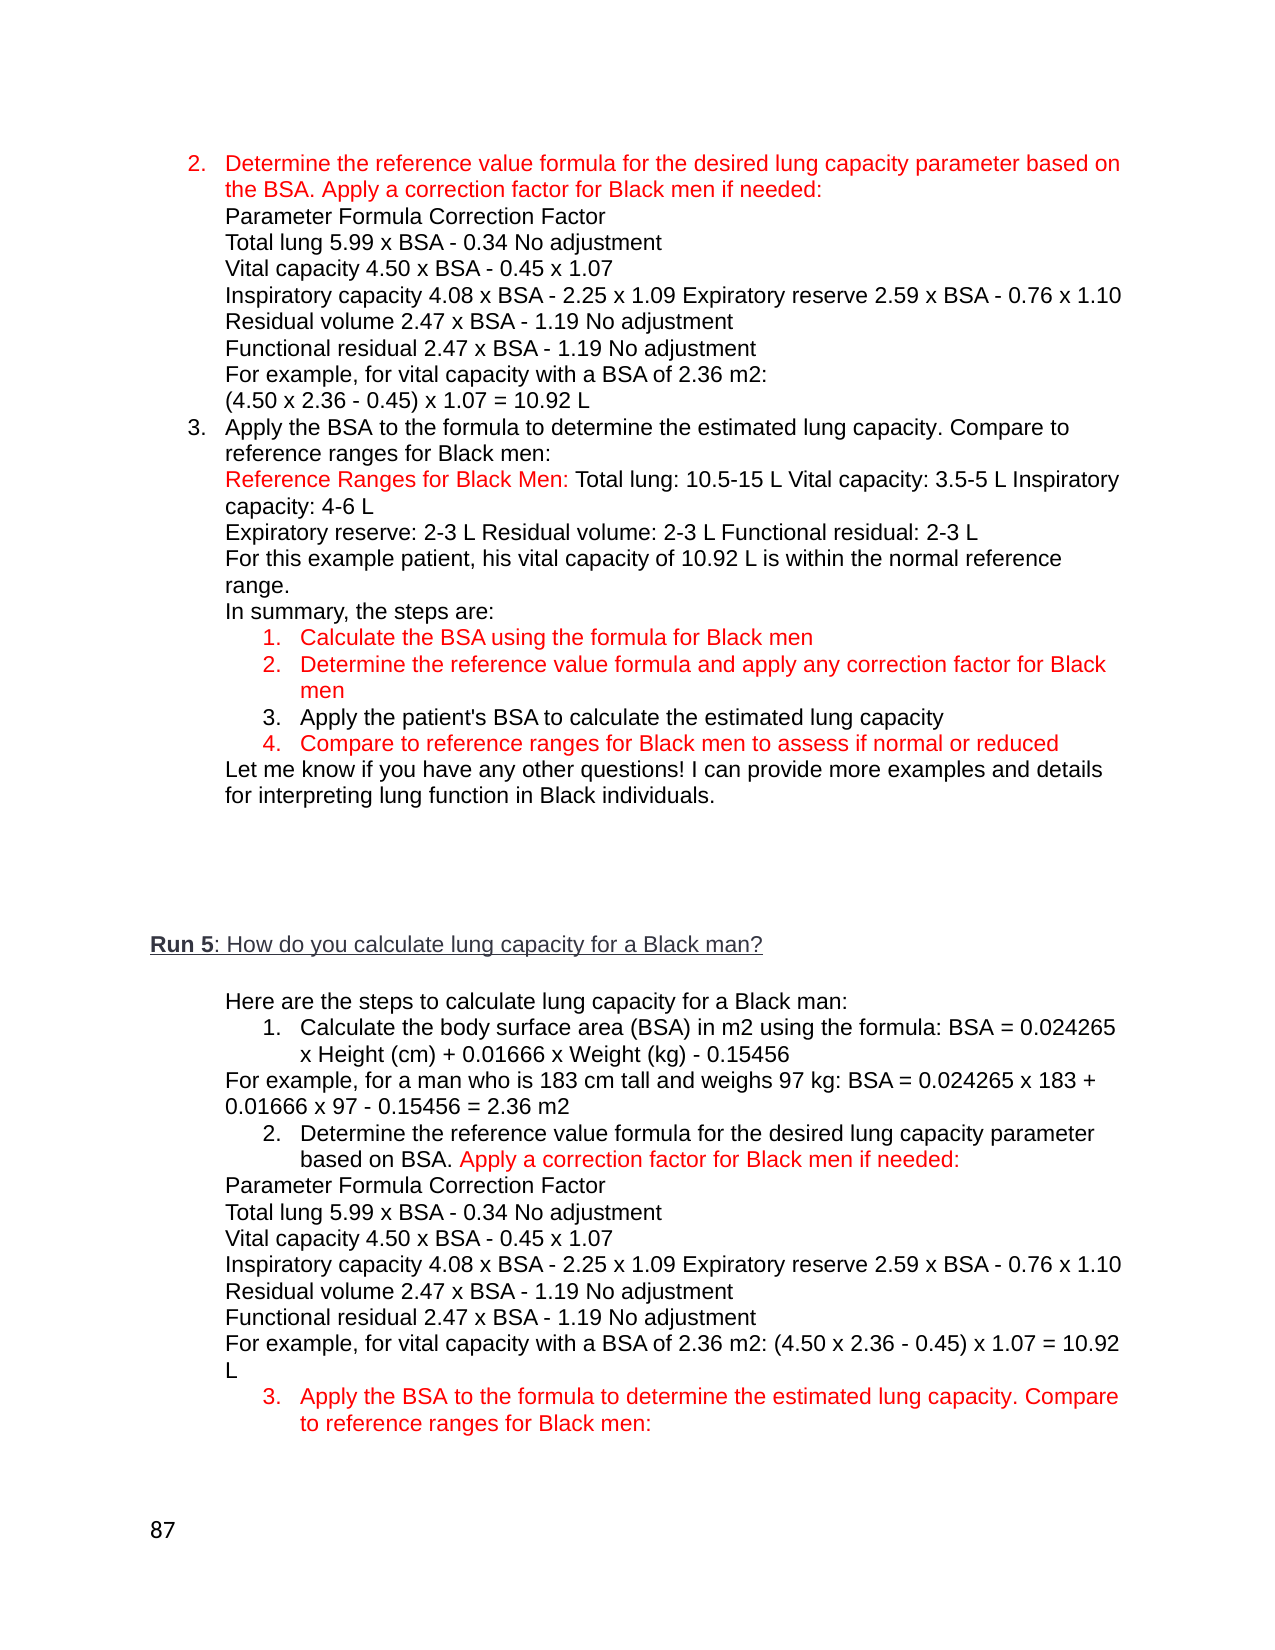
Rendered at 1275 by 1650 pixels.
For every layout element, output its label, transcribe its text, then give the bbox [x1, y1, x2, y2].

text Parameter Formula Correction Factor Total lung 5.99 x BSA - 0.34 No adjustment Vital capacity 4.50 x BSA - 0.45 x 1.07 Inspiratory capacity 4.08 x BSA - 2.25 x 1.09 Expiratory reserve 2.59 x BSA - 0.76 x 1.10 Residual volume 2.47 x BSA - 1.19 No adjustment Functional residual 2.47 x BSA - 1.19 No adjustment [225, 203, 1125, 361]
list Apply the patient's BSA to calculate the estimated lung capacity [262, 703, 1125, 730]
list Calculate the body surface area (BSA) in m2 using the formula: BSA = 0.024265 x Height (cm) + 0.01666 x Weight (kg) - 0.15456 [262, 1014, 1125, 1067]
text Reference Ranges for Black Men: Total lung: 10.5-15 L Vital capacity: 3.5-5 L Inspiratory capacity: 4-6 L Expiratory reserve: 2-3 L Residual volume: 2-3 L Functional residual: 2-3 L [225, 466, 1125, 545]
list Determine the reference value formula for the desired lung capacity parameter based on BSA. Apply a correction factor for Black men if needed: [262, 1119, 1125, 1172]
text Parameter Formula Correction Factor Total lung 5.99 x BSA - 0.34 No adjustment Vital capacity 4.50 x BSA - 0.45 x 1.07 Inspiratory capacity 4.08 x BSA - 2.25 x 1.09 Expiratory reserve 2.59 x BSA - 0.76 x 1.10 Residual volume 2.47 x BSA - 1.19 No adjustment Functional residual 2.47 x BSA - 1.19 No adjustment [225, 1172, 1125, 1330]
text Run 5: How do you calculate lung capacity for a Black man? [150, 931, 1125, 957]
text In summary, the steps are: [225, 598, 1125, 624]
text For example, for a man who is 183 cm tall and weighs 97 kg: BSA = 0.024265 x 183 + 0.01666 x 97 - 0.15456 = 2.36 m2 [225, 1067, 1125, 1119]
text For example, for vital capacity with a BSA of 2.36 m2: (4.50 x 2.36 - 0.45) x 1.07 = 10.92 L [225, 361, 1125, 413]
list Calculate the BSA using the formula for Black men [262, 624, 1125, 651]
list Compare to reference ranges for Black men to assess if normal or reduced [262, 730, 1125, 756]
text Let me know if you have any other questions! I can provide more examples and details for interpreting lung function in Black individuals. [225, 756, 1125, 809]
list Apply the BSA to the formula to determine the estimated lung capacity. Compare to reference ranges for Black men: [187, 413, 1125, 466]
list Determine the reference value formula and apply any correction factor for Black men [262, 651, 1125, 703]
text For this example patient, his vital capacity of 10.92 L is within the normal reference range. [225, 545, 1125, 598]
text Here are the steps to calculate lung capacity for a Black man: [225, 988, 1125, 1014]
text For example, for vital capacity with a BSA of 2.36 m2: (4.50 x 2.36 - 0.45) x 1.07 = 10.92 L [225, 1330, 1125, 1383]
list Determine the reference value formula for the desired lung capacity parameter based on the BSA. Apply a correction factor for Black men if needed: [187, 150, 1125, 203]
list Apply the BSA to the formula to determine the estimated lung capacity. Compare to reference ranges for Black men: [262, 1383, 1125, 1436]
